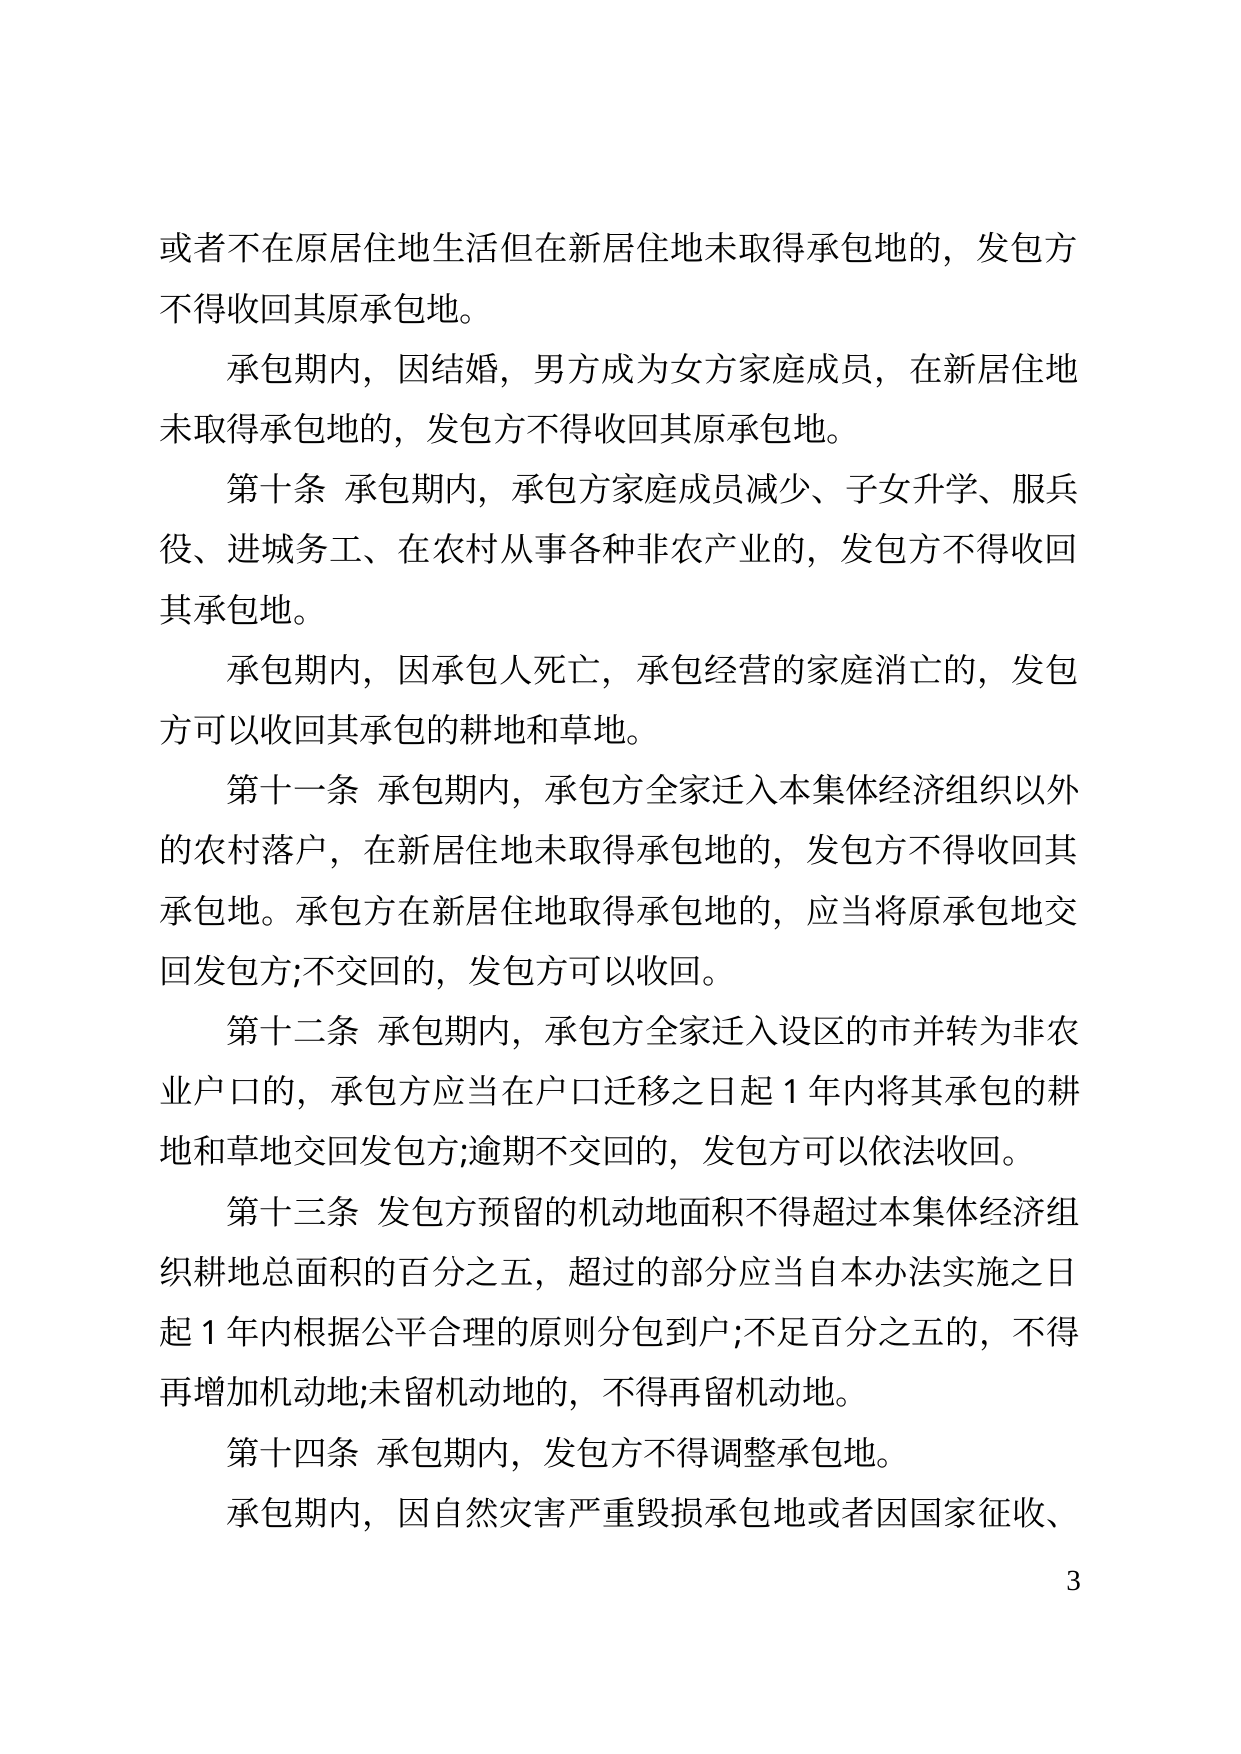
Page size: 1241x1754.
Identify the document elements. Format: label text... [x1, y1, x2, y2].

text 承包期内，因承包人死亡，承包经营的家庭消亡的，发包方可以收回其承包的耕地和草地。 [159, 634, 1081, 754]
text 第十二条 承包期内，承包方全家迁入设区的市并转为非农业户口的，承包方应当在户口迁移之日起1年内将其承包的耕地和草地交回发包方;逾期不交回的，发包方可以依法收回。 [159, 995, 1081, 1176]
text 第十四条 承包期内，发包方不得调整承包地。 [159, 1417, 1081, 1477]
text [159, 1477, 1081, 1537]
text 第十三条 发包方预留的机动地面积不得超过本集体经济组织耕地总面积的百分之五，超过的部分应当自本办法实施之日起1年内根据公平合理的原则分包到户;不足百分之五的，不得再增加机动地;未留机动地的，不得再留机动地。 [159, 1176, 1081, 1417]
text 第十条 承包期内，承包方家庭成员减少、子女升学、服兵役、进城务工、在农村从事各种非农产业的，发包方不得收回其承包地。 [159, 453, 1081, 634]
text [159, 213, 1081, 333]
text 第十一条 承包期内，承包方全家迁入本集体经济组织以外的农村落户，在新居住地未取得承包地的，发包方不得收回其承包地。承包方在新居住地取得承包地的，应当将原承包地交回发包方;不交回的，发包方可以收回。 [159, 754, 1081, 995]
text 承包期内，因结婚，男方成为女方家庭成员，在新居住地未取得承包地的，发包方不得收回其原承包地。 [159, 333, 1081, 453]
